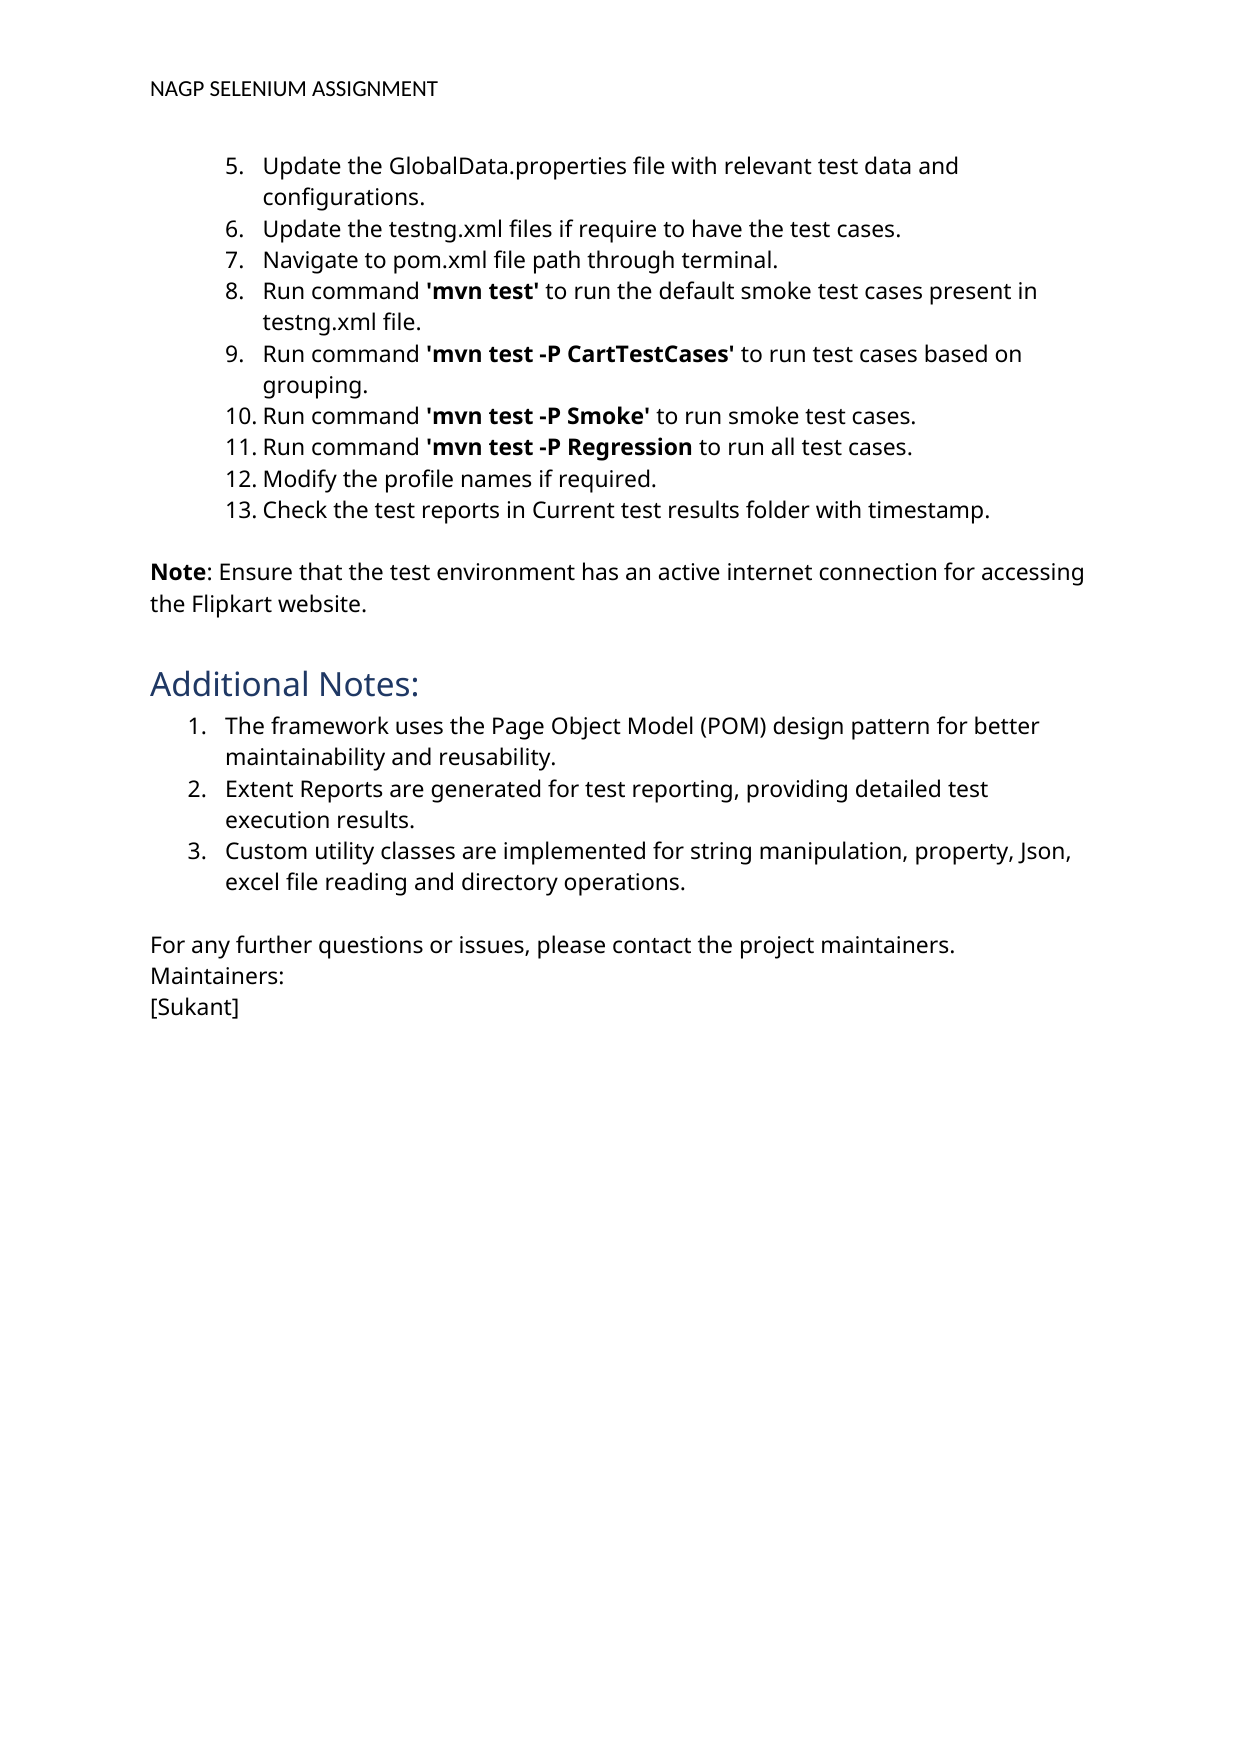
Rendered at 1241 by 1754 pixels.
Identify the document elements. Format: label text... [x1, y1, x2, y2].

list Custom utility classes are implemented for string manipulation, property, Json, excel file reading and directory operations. [187, 835, 1090, 897]
list Extent Reports are generated for test reporting, providing detailed test execution results. [187, 772, 1090, 835]
list Run command 'mvn test -P CartTestCases' to run test cases based on grouping. [225, 337, 1090, 400]
list Update the GlobalData.properties file with relevant test data and configurations. [225, 150, 1090, 212]
subtitle Additional Notes: [150, 660, 1090, 706]
list Run command 'mvn test -P Regression to run all test cases. [225, 431, 1090, 462]
list Run command 'mvn test' to run the default smoke test cases present in testng.xml file. [225, 275, 1090, 337]
list Run command 'mvn test -P Smoke' to run smoke test cases. [225, 400, 1090, 431]
text [Sukant] [150, 991, 1090, 1022]
list Modify the profile names if required. [225, 462, 1090, 494]
text Note: Ensure that the test environment has an active internet connection for accessing the Flipkart website. [150, 556, 1090, 619]
list The framework uses the Page Object Model (POM) design pattern for better maintainability and reusability. [187, 710, 1090, 772]
list Update the testng.xml files if require to have the test cases. [225, 212, 1090, 244]
text Maintainers: [150, 960, 1090, 991]
list Navigate to pom.xml file path through terminal. [225, 244, 1090, 275]
list Check the test reports in Current test results folder with timestamp. [225, 494, 1090, 525]
text For any further questions or issues, please contact the project maintainers. [150, 929, 1090, 960]
